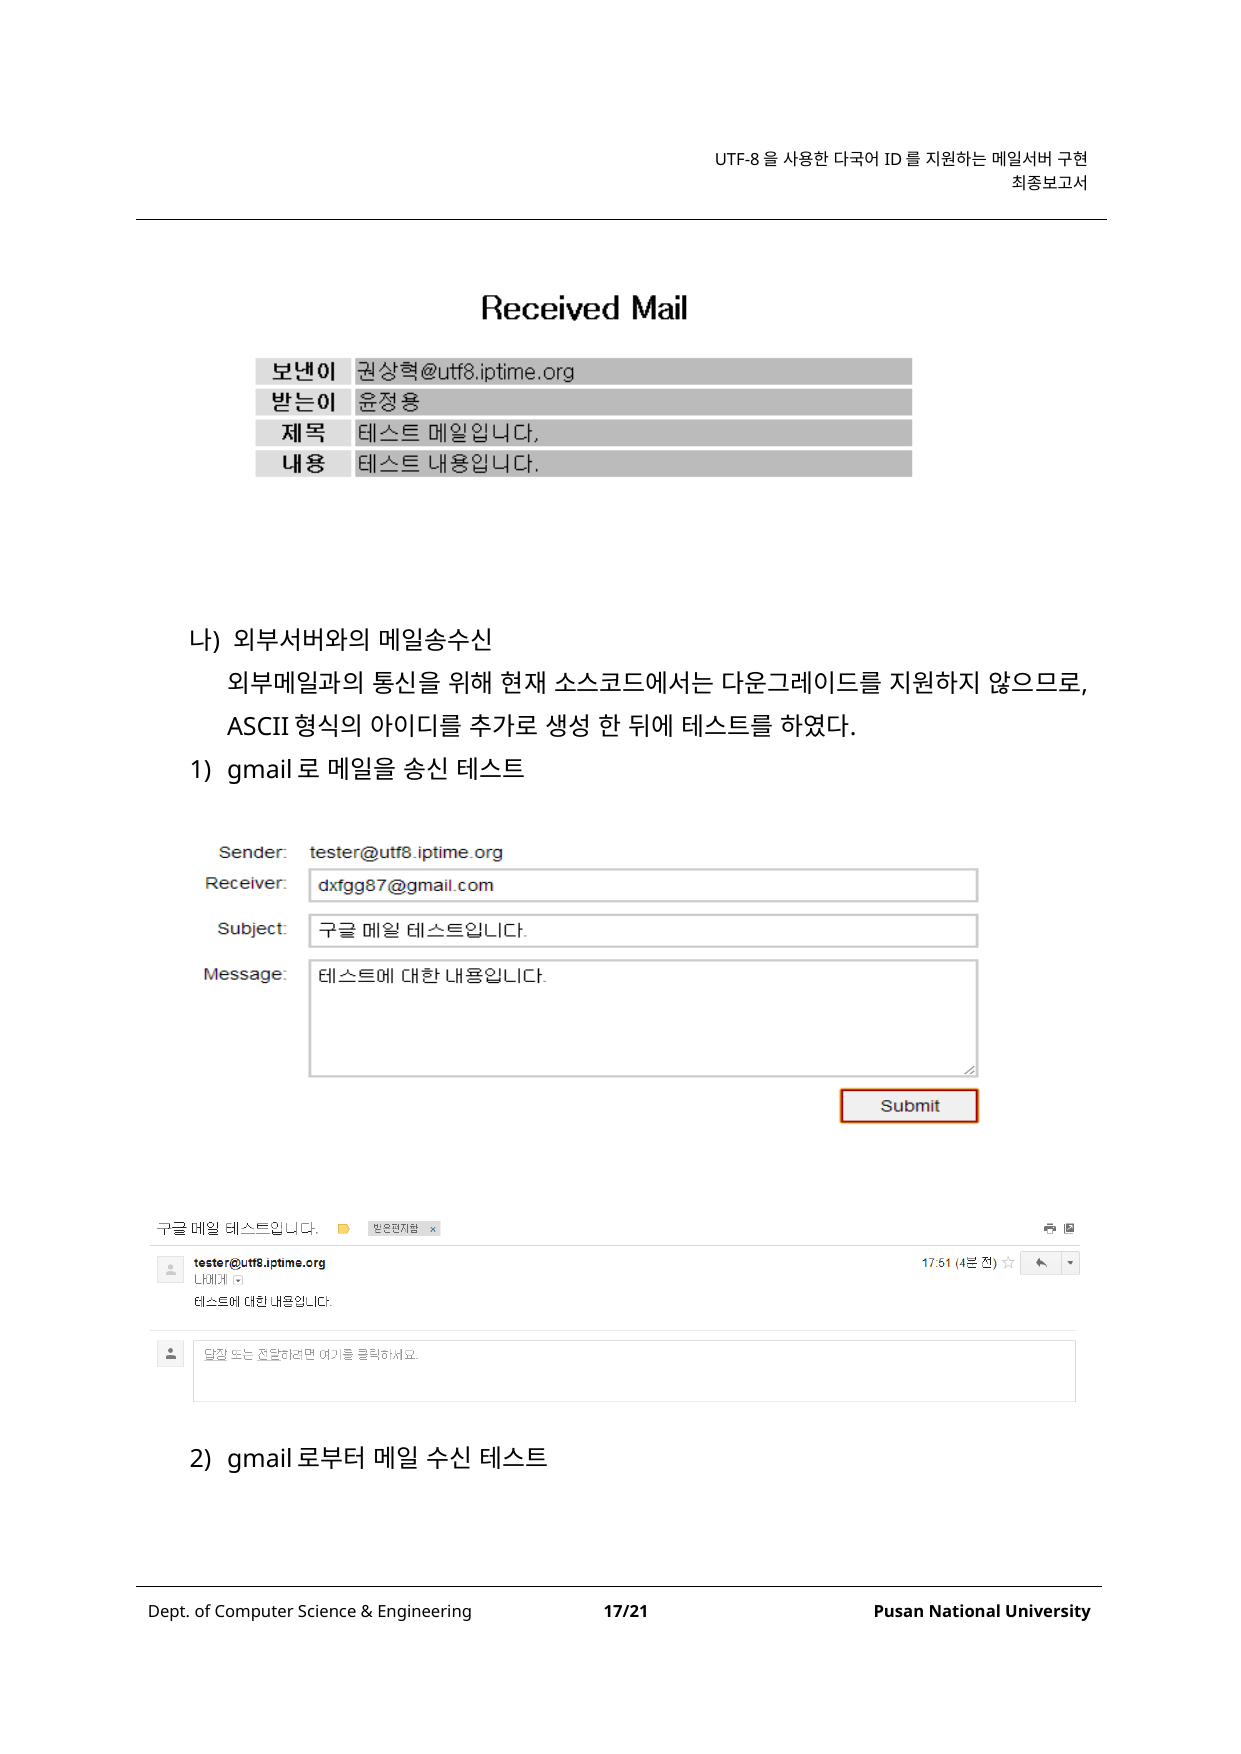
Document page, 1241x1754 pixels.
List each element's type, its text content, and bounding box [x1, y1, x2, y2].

list gmail로 메일을 송신 테스트 [189, 749, 1092, 787]
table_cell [137, 255, 1103, 619]
list gmail로부터 메일 수신 테스트 [189, 1438, 1092, 1475]
picture [147, 792, 1092, 1181]
list 외부메일과의 통신을 위해 현재 소스코드에서는 다운그레이드를 지원하지 않으므로, ASCII형식의 아이디를 추가로 생성 한 뒤에 테스트를 하였다. [227, 663, 1092, 744]
picture [168, 254, 1104, 603]
list 외부서버와의 메일송수신 [189, 620, 1092, 658]
picture [147, 1208, 1092, 1417]
